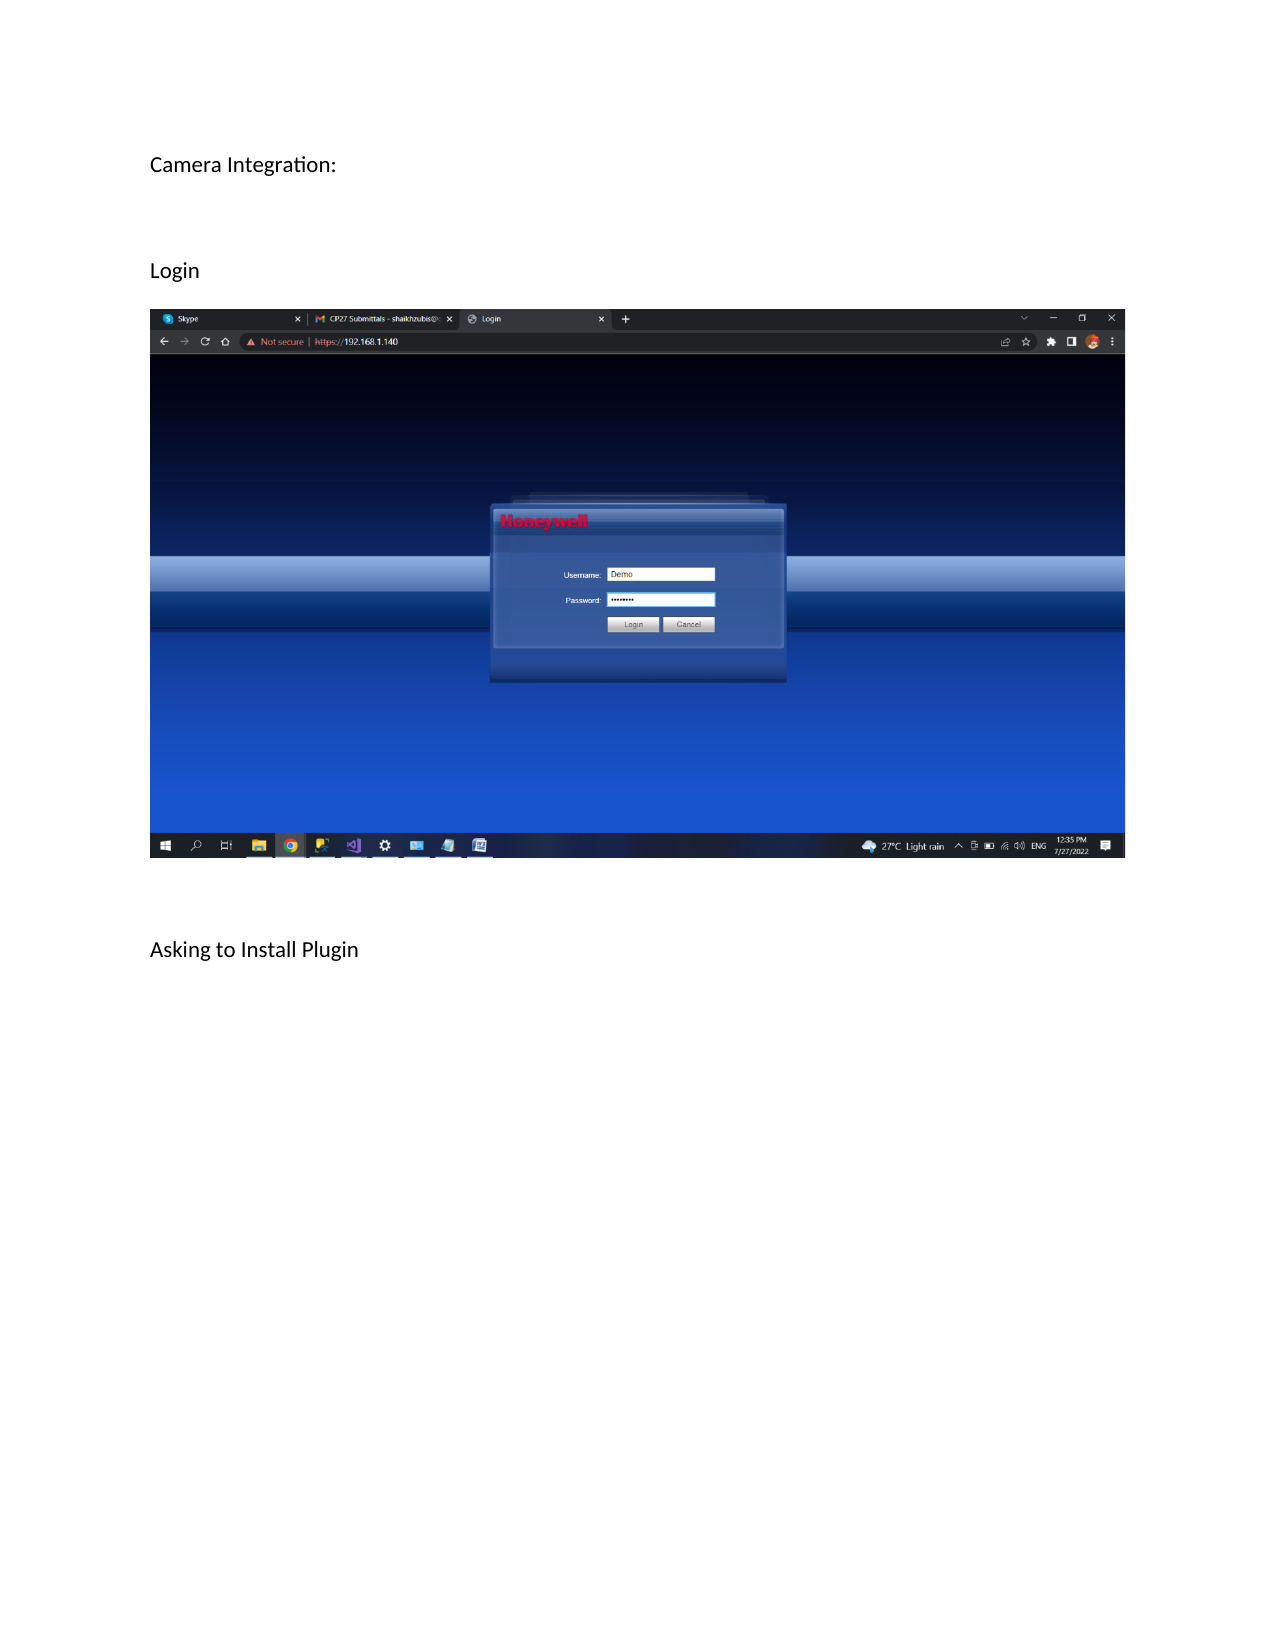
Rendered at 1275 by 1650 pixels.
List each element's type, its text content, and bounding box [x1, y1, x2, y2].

text Login [150, 256, 1125, 284]
picture [150, 309, 1125, 858]
text Asking to Install Plugin [150, 936, 1125, 963]
text Camera Integration: [150, 150, 1125, 178]
